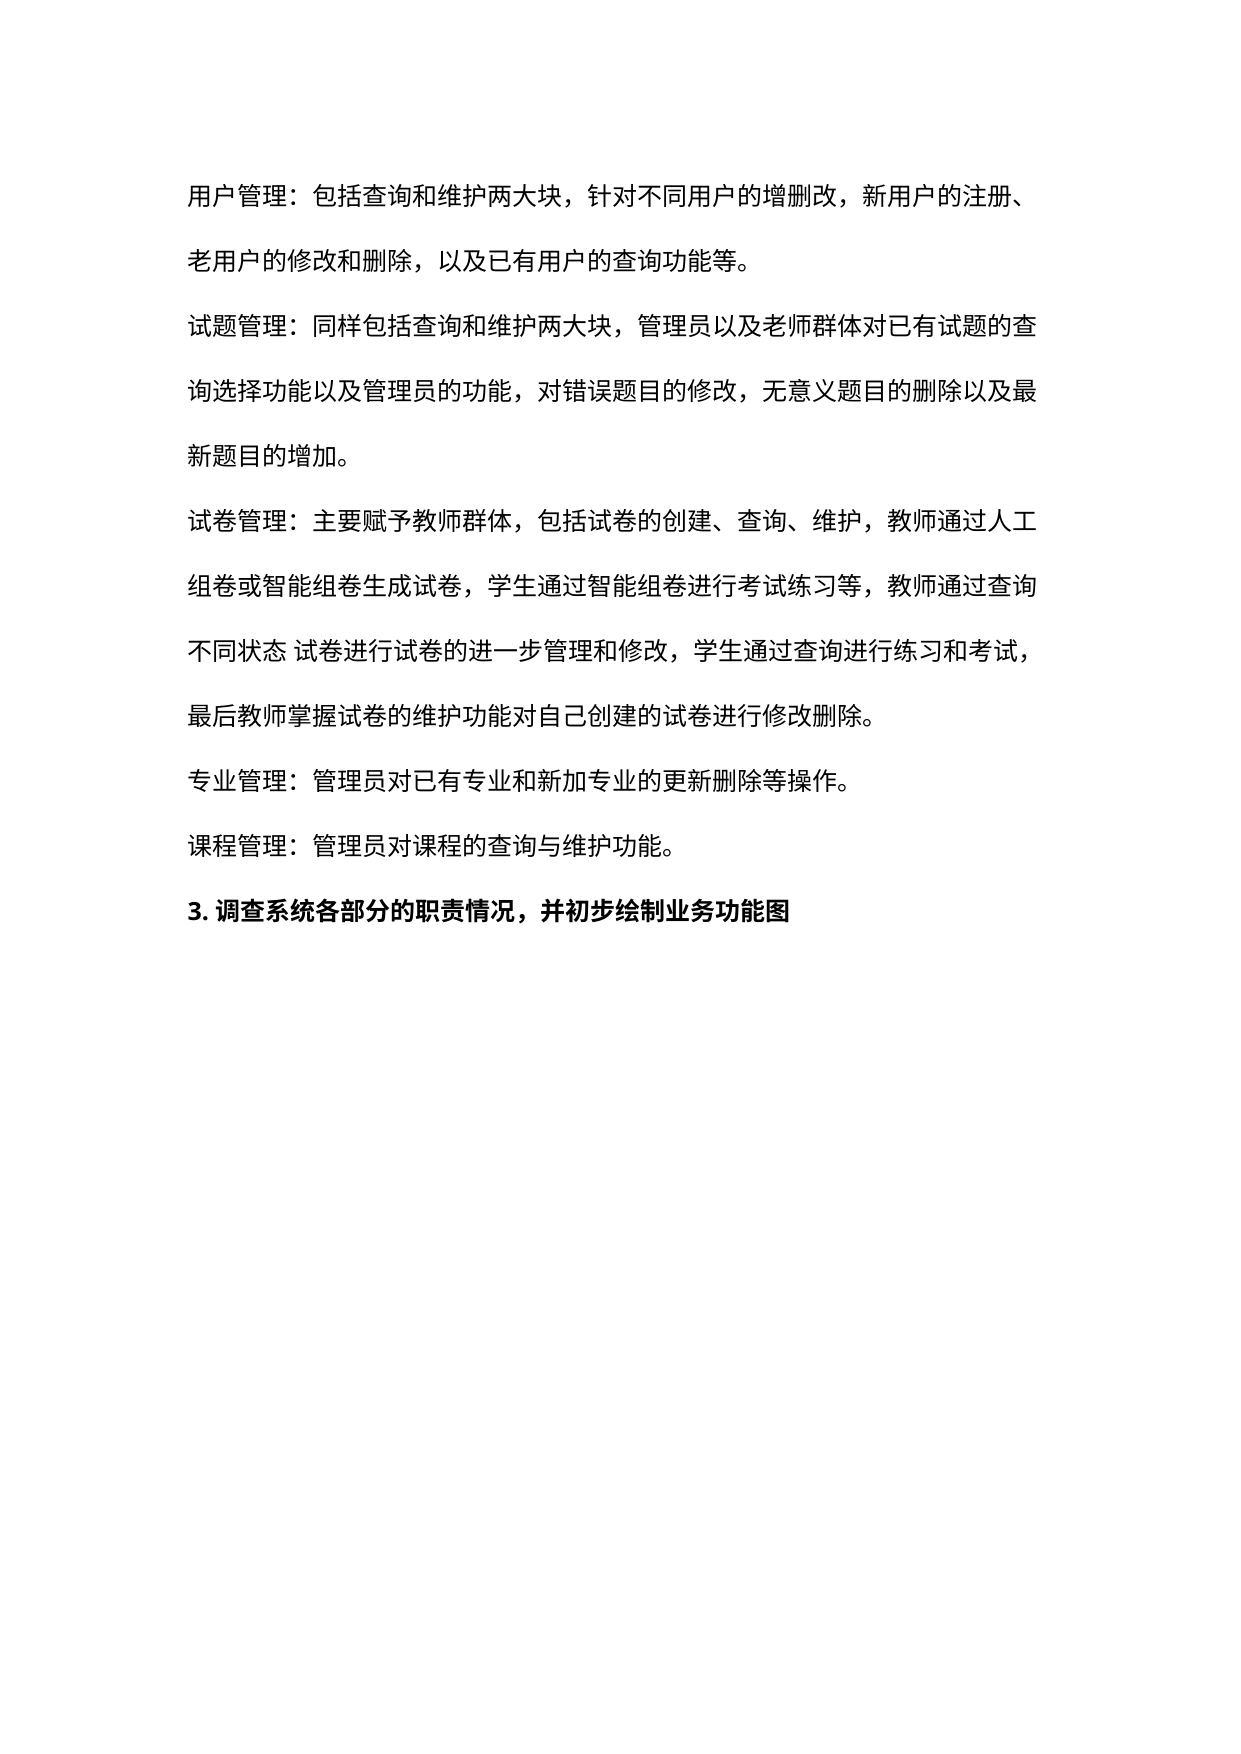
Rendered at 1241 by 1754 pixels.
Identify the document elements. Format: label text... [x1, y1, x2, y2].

text 专业管理：管理员对已有专业和新加专业的更新删除等操作。 [187, 747, 1053, 812]
text 试卷管理：主要赋予教师群体，包括试卷的创建、查询、维护，教师通过人工组卷或智能组卷生成试卷，学生通过智能组卷进行考试练习等，教师通过查询不同状态 试卷进行试卷的进一步管理和修改，学生通过查询进行练习和考试，最后教师掌握试卷的维护功能对自己创建的试卷进行修改删除。 [187, 487, 1053, 747]
text 课程管理：管理员对课程的查询与维护功能。 [187, 812, 1053, 877]
list 试题管理：同样包括查询和维护两大块，管理员以及老师群体对已有试题的查询选择功能以及管理员的功能，对错误题目的修改，无意义题目的删除以及最新题目的增加。 [187, 292, 1053, 487]
list 用户管理：包括查询和维护两大块，针对不同用户的增删改，新用户的注册、老用户的修改和删除，以及已有用户的查询功能等。 [187, 162, 1053, 292]
text 3. 调查系统各部分的职责情况，并初步绘制业务功能图 [187, 877, 1053, 942]
